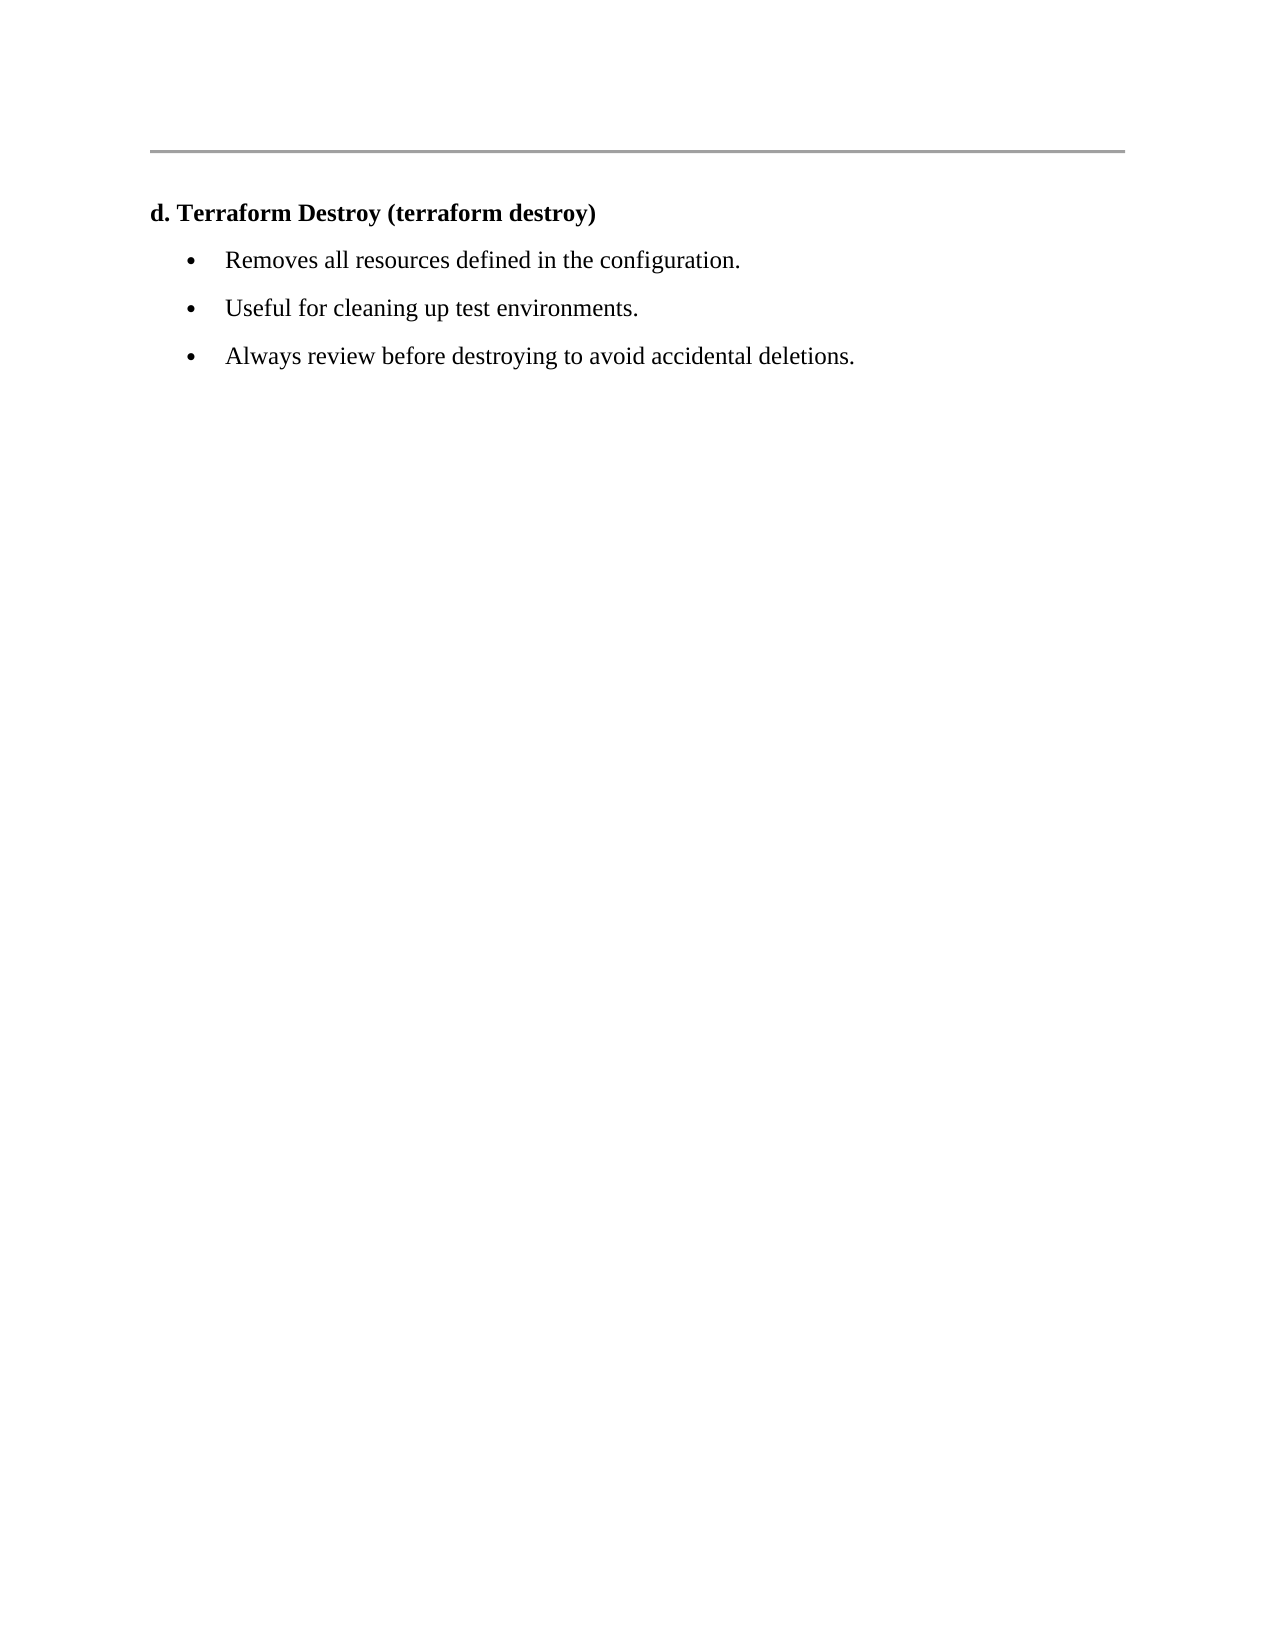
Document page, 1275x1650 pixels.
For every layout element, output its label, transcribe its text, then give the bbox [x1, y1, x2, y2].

list Always review before destroying to avoid accidental deletions. [187, 341, 1125, 369]
list Useful for cleaning up test environments. [187, 293, 1125, 322]
list Removes all resources defined in the configuration. [187, 245, 1125, 274]
text d. Terraform Destroy (terraform destroy) [150, 198, 1125, 226]
